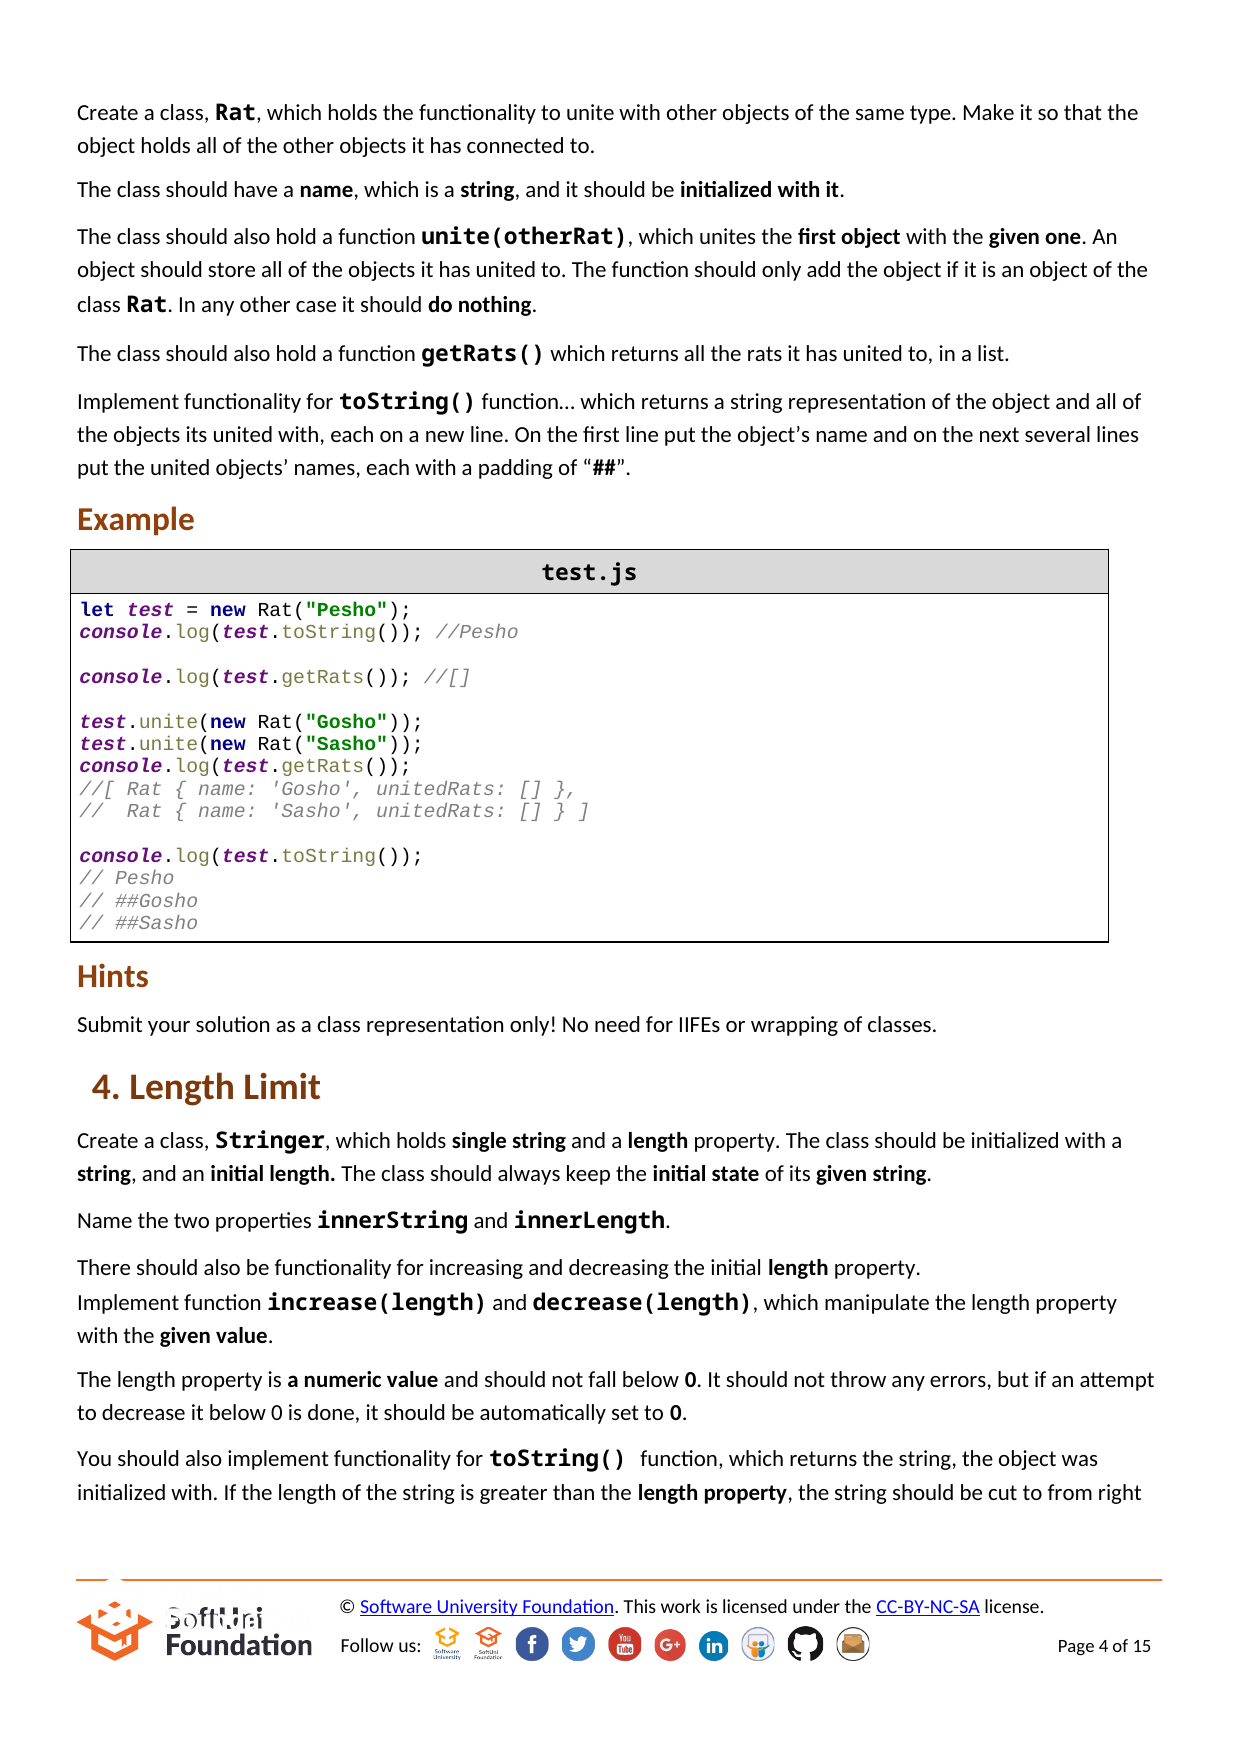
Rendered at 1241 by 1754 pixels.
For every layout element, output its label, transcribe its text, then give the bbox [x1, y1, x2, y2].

text Create a class, Rat, which holds the functionality to unite with other objects of the same type. Make it so that the object holds all of the other objects it has connected to. [77, 95, 1163, 159]
text The length property is a numeric value and should not fall below 0. It should not throw any errors, but if an attempt to decrease it below 0 is done, it should be automatically set to 0. [77, 1366, 1163, 1426]
text There should also be functionality for increasing and decreasing the initial length property. Implement function increase(length) and decrease(length), which manipulate the length property with the given value. [77, 1253, 1163, 1349]
picture [836, 1627, 870, 1661]
picture [562, 1627, 595, 1661]
picture [699, 1652, 708, 1661]
table_header test.js [71, 550, 1108, 593]
picture [713, 1643, 722, 1652]
picture [741, 1627, 775, 1661]
picture [515, 1627, 549, 1661]
picture [474, 1627, 503, 1661]
picture [787, 1626, 824, 1661]
text Create a class, Stringer, which holds single string and a length property. The class should be initialized with a string, and an initial length. The class should always keep the initial state of its given string. [77, 1124, 1163, 1188]
picture [720, 1631, 729, 1640]
table_cell let test = new Rat("Pesho"); console.log(test.toString()); //Pesho console.log(test.getRats()); //[] test.unite(new Rat("Gosho")); test.unite(new Rat("Sasho")); console.log(test.getRats()); //[ Rat { name: 'Gosho', unitedRats: [] }, // Rat { name: 'Sasho', unitedRats: [] } ] console.log(test.toString()); // Pesho // ##Gosho // ##Sasho [71, 594, 1108, 941]
text Implement functionality for toString() function… which returns a string representation of the object and all of the objects its united with, each on a new line. On the first line put the object’s name and on the next several lines put the united objects’ names, each with a padding of “##”. [77, 385, 1163, 481]
text Name the two properties innerString and innerLength. [77, 1204, 1163, 1236]
subtitle Hints [77, 955, 1163, 996]
text The class should also hold a function getRats() which returns all the rats it has united to, in a list. [77, 337, 1163, 368]
subtitle Length Limit [92, 1063, 1163, 1109]
picture [433, 1627, 461, 1661]
text Submit your solution as a class representation only! No need for IIFEs or wrapping of classes. [77, 1010, 1163, 1038]
picture [654, 1629, 686, 1661]
text The class should have a name, which is a string, and it should be initialized with it. [77, 176, 1163, 203]
subtitle Example [77, 497, 1163, 538]
picture [699, 1631, 708, 1640]
picture [608, 1627, 642, 1661]
picture [76, 1577, 312, 1661]
text The class should also hold a function unite(otherRat), which unites the first object with the given one. An object should store all of the objects it has united to. The function should only add the object if it is an object of the class Rat. In any other case it should do nothing. [77, 220, 1163, 319]
picture [720, 1652, 729, 1661]
